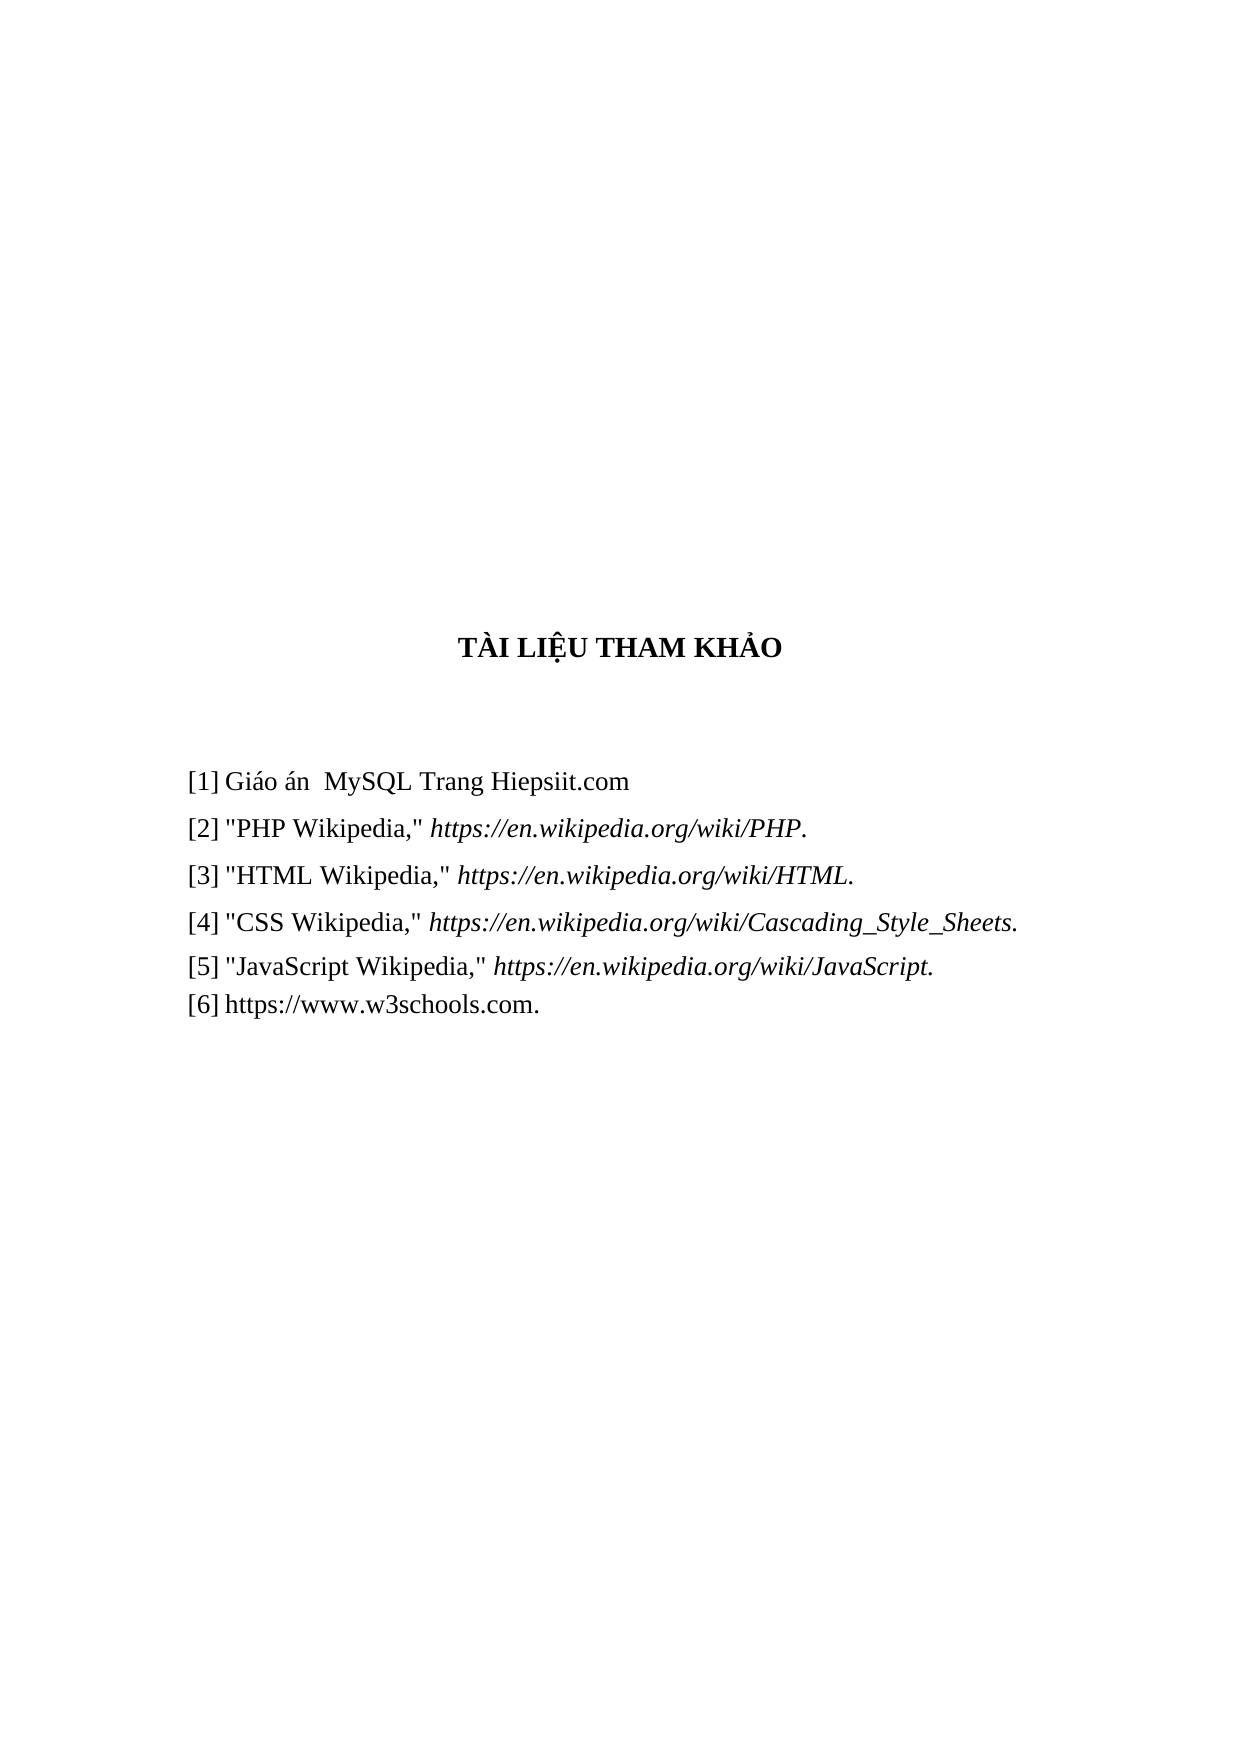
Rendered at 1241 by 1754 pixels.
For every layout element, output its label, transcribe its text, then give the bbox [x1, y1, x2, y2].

table_cell "PHP Wikipedia," https://en.wikipedia.org/wiki/PHP. [222, 805, 1039, 852]
table_cell "CSS Wikipedia," https://en.wikipedia.org/wiki/Cascading_Style_Sheets. [222, 899, 1039, 945]
table_header Giáo án MySQL Trang Hiepsiit.com [222, 767, 1039, 805]
table_header [1] [166, 767, 222, 805]
table_cell [5] [166, 945, 222, 983]
table_cell https://www.w3schools.com. [222, 984, 1039, 1022]
table_cell "JavaScript Wikipedia," https://en.wikipedia.org/wiki/JavaScript. [222, 945, 1039, 983]
table_cell [4] [166, 899, 222, 945]
subtitle TÀI LIỆU THAM KHẢO [150, 630, 1090, 664]
table_cell [6] [166, 984, 222, 1022]
table_cell "HTML Wikipedia," https://en.wikipedia.org/wiki/HTML. [222, 852, 1039, 898]
table_cell [3] [166, 852, 222, 898]
table_cell [2] [166, 805, 222, 852]
